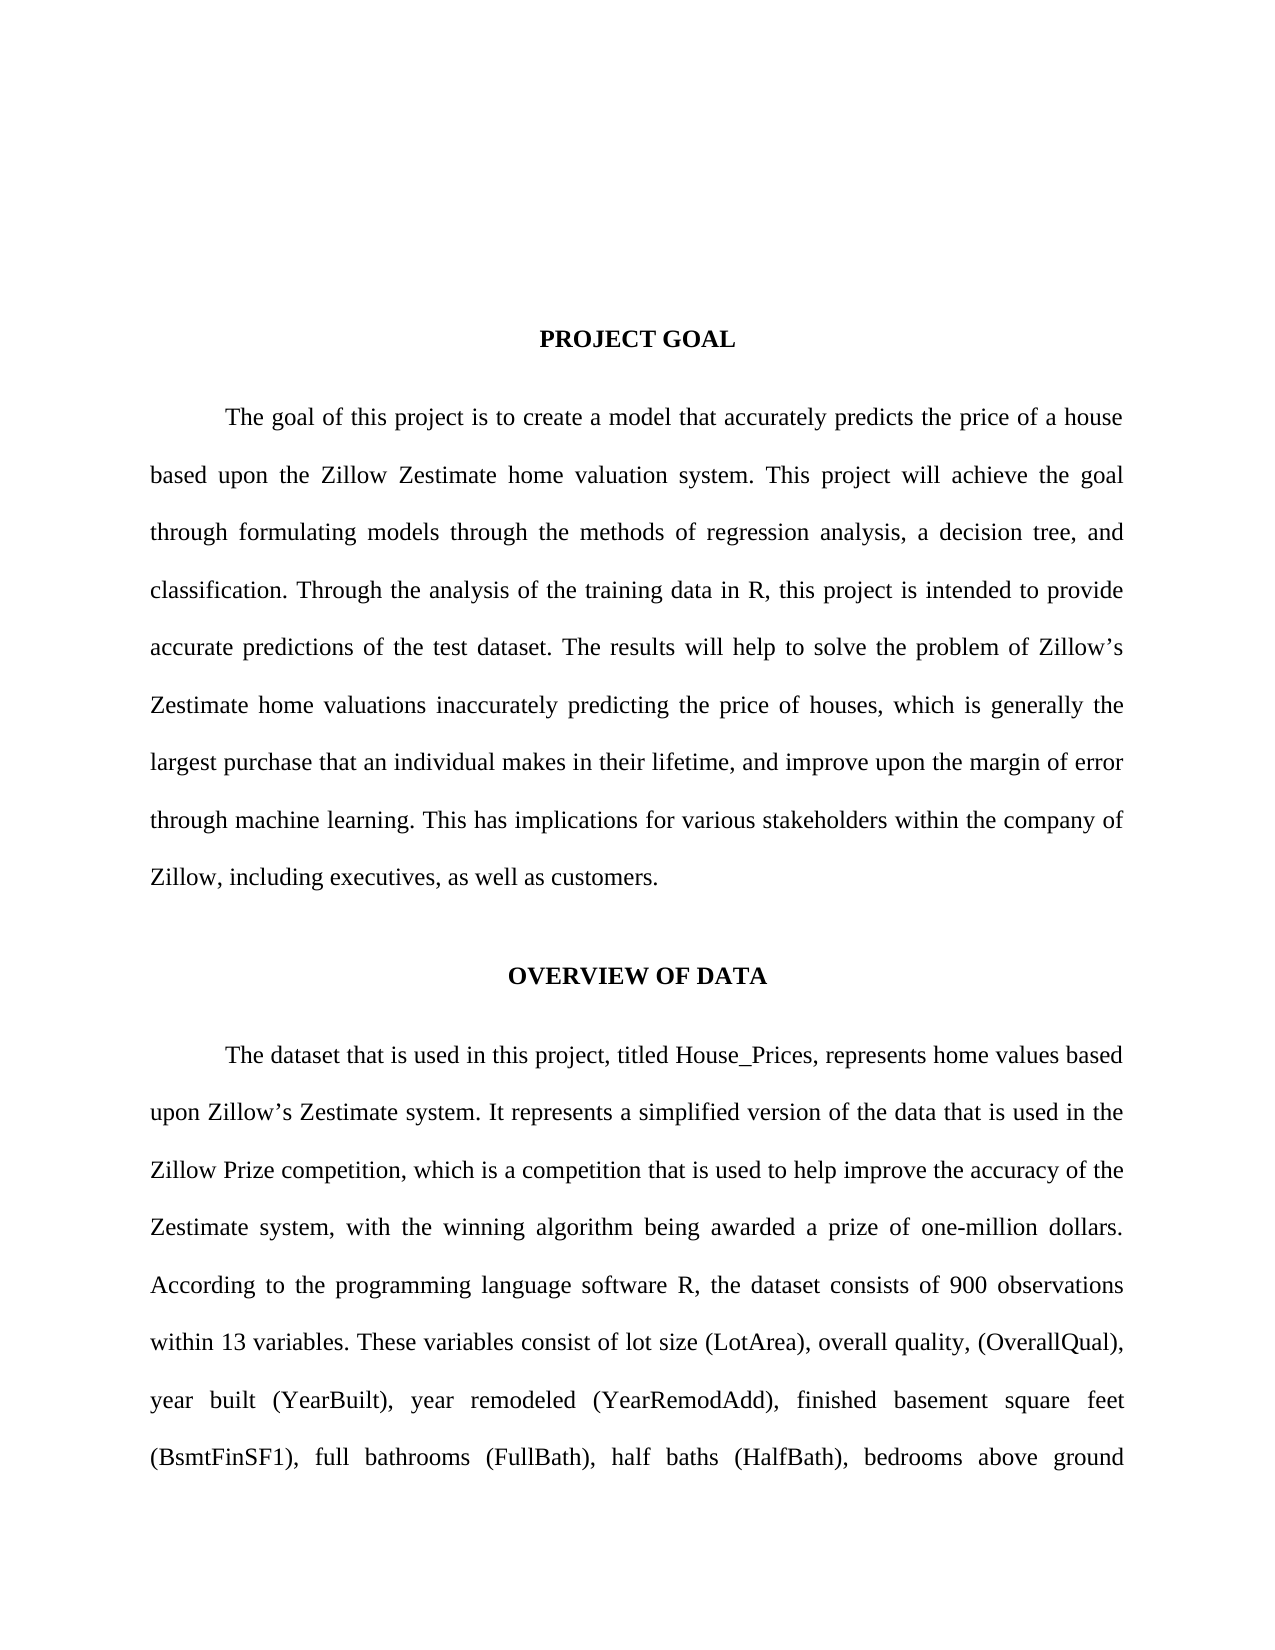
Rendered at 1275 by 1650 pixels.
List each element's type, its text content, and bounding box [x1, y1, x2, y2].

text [150, 1040, 1125, 1471]
subtitle PROJECT GOAL [150, 324, 1125, 352]
text The goal of this project is to create a model that accurately predicts the price of a house based upon the Zillow Zestimate home valuation system. This project will achieve the goal through formulating models through the methods of regression analysis, a decision tree, and classification. Through the analysis of the training data in R, this project is intended to provide accurate predictions of the test dataset. The results will help to solve the problem of Zillow’s Zestimate home valuations inaccurately predicting the price of houses, which is generally the largest purchase that an individual makes in their lifetime, and improve upon the margin of error through machine learning. This has implications for various stakeholders within the company of Zillow, including executives, as well as customers. [150, 402, 1125, 891]
subtitle OVERVIEW OF DATA [150, 961, 1125, 990]
